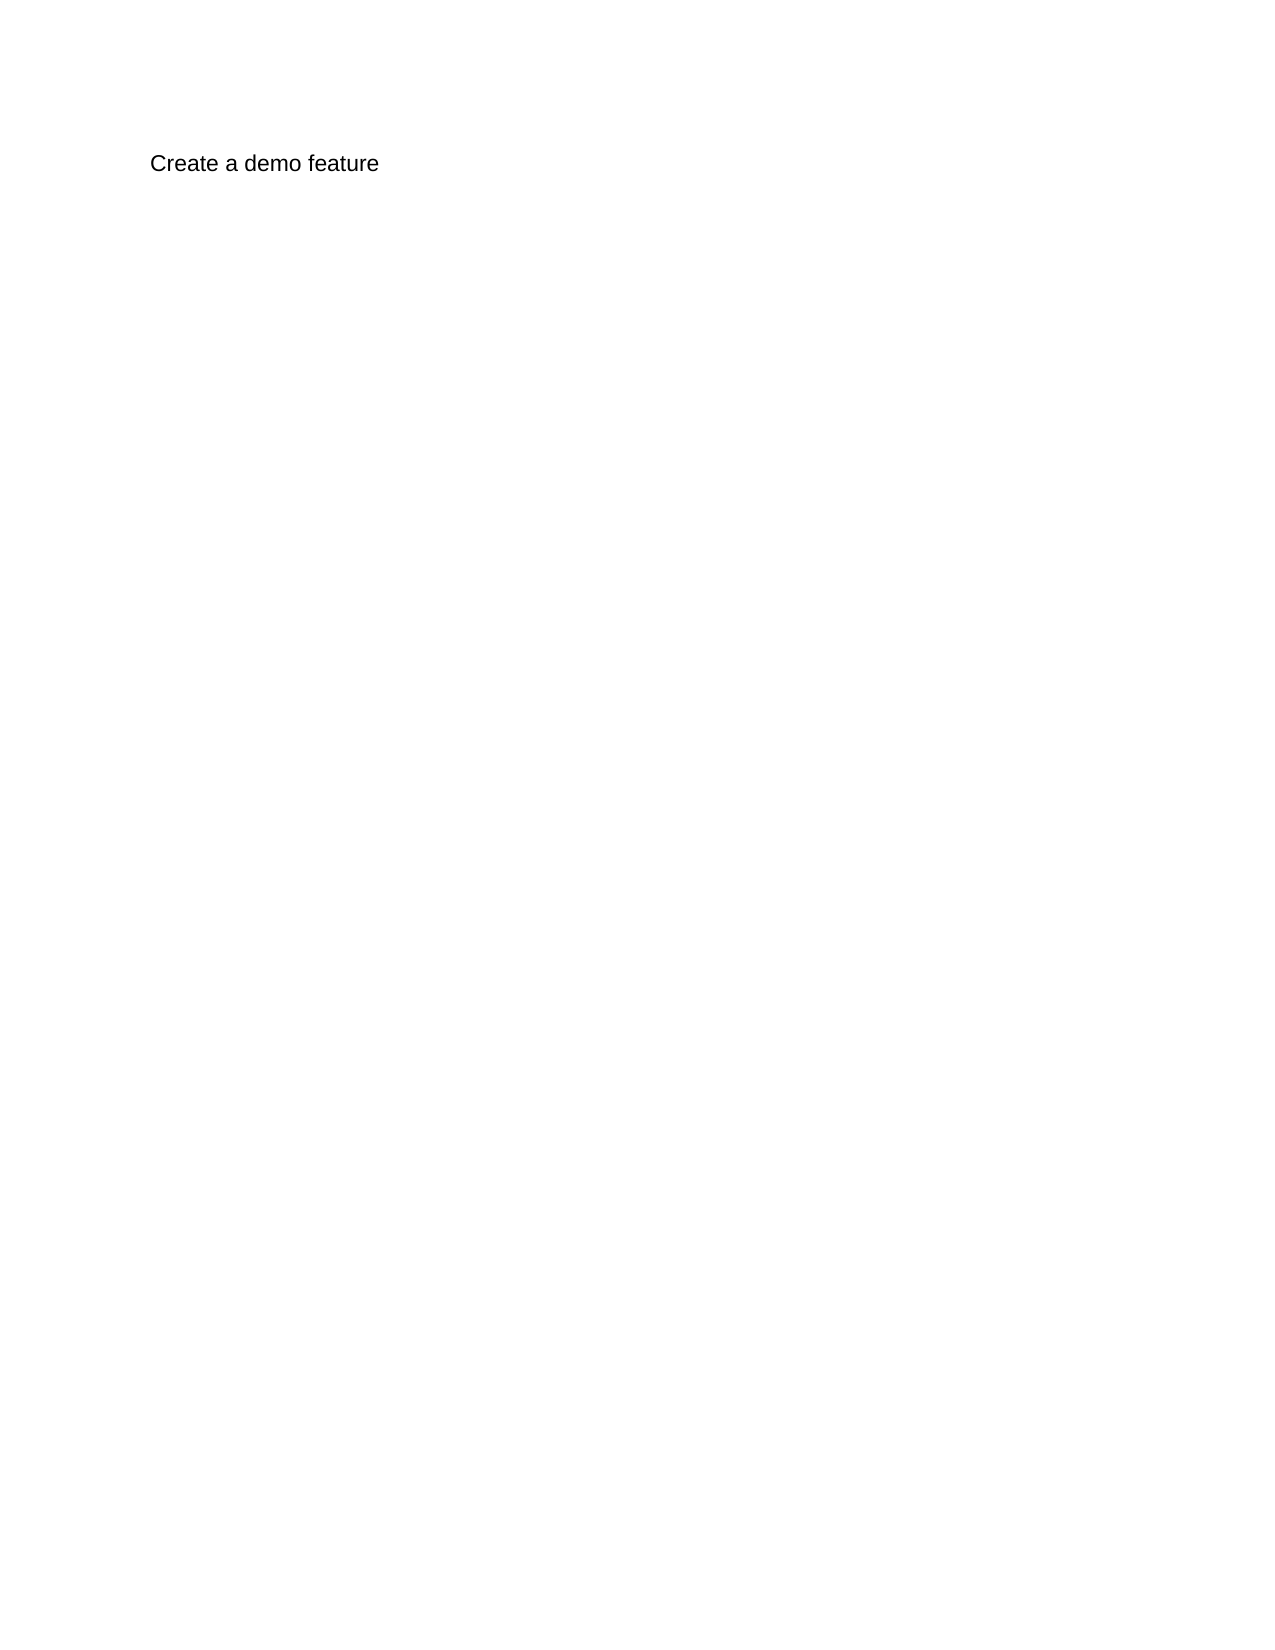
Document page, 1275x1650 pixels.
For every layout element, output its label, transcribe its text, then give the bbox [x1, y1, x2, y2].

text Create a demo feature [150, 150, 1125, 176]
